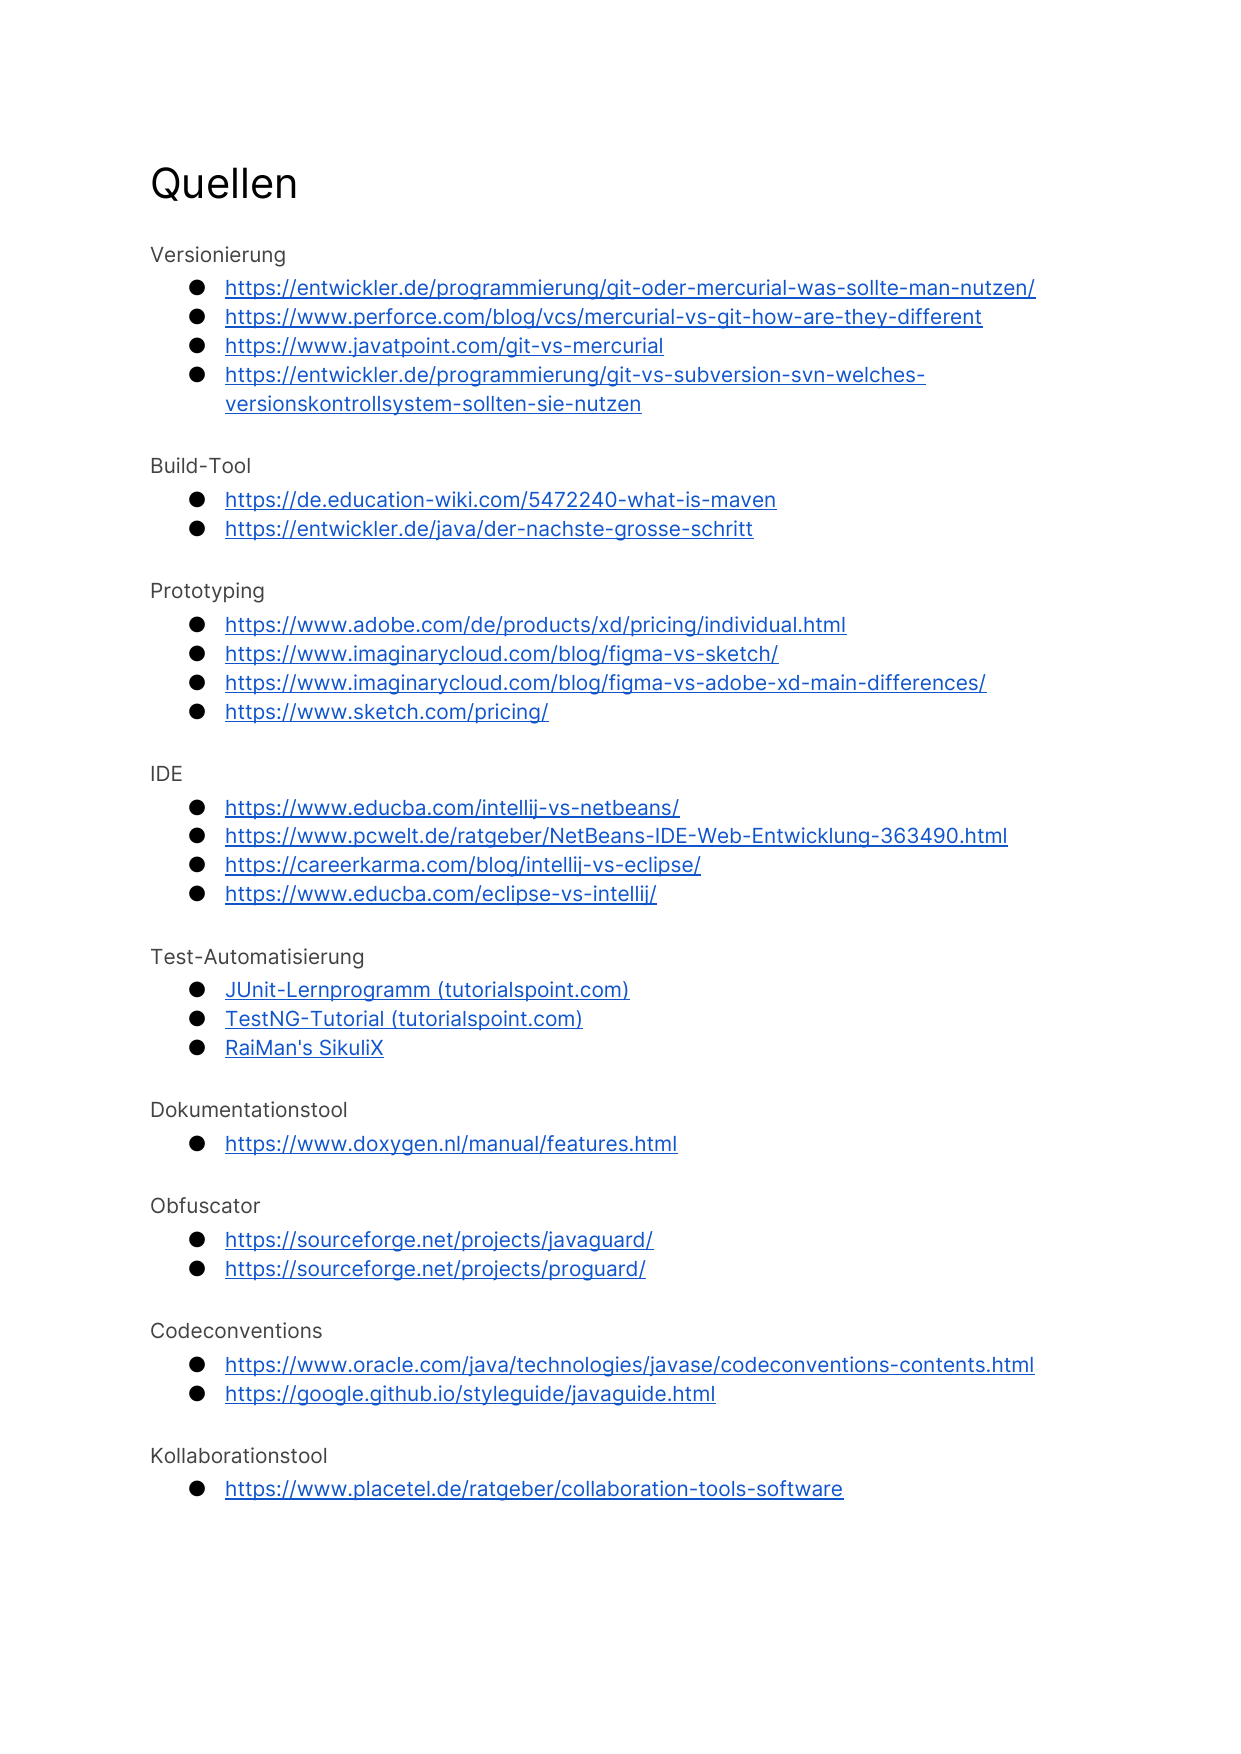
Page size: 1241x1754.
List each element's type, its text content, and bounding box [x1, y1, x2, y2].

subtitle Quellen [150, 158, 1090, 209]
subtitle Codeconventions [150, 1318, 1090, 1343]
list https://www.educba.com/eclipse-vs-intellij/ [187, 882, 1090, 907]
list https://www.educba.com/intellij-vs-netbeans/ [187, 795, 1090, 820]
list https://careerkarma.com/blog/intellij-vs-eclipse/ [187, 853, 1090, 878]
subtitle Test-Automatisierung [150, 944, 1090, 969]
list https://sourceforge.net/projects/javaguard/ [187, 1227, 1090, 1252]
list https://www.imaginarycloud.com/blog/figma-vs-adobe-xd-main-differences/ [187, 670, 1090, 695]
list https://www.javatpoint.com/git-vs-mercurial [187, 333, 1090, 359]
subtitle Kollaborationstool [150, 1443, 1090, 1468]
list https://www.imaginarycloud.com/blog/figma-vs-sketch/ [187, 641, 1090, 666]
subtitle IDE [150, 761, 1090, 786]
list https://entwickler.de/programmierung/git-oder-mercurial-was-sollte-man-nutzen/ [187, 276, 1090, 301]
list https://entwickler.de/java/der-nachste-grosse-schritt [187, 516, 1090, 541]
list https://www.placetel.de/ratgeber/collaboration-tools-software [187, 1477, 1090, 1502]
list https://google.github.io/styleguide/javaguide.html [187, 1381, 1090, 1406]
list https://www.oracle.com/java/technologies/javase/codeconventions-contents.html [187, 1352, 1090, 1377]
list JUnit-Lernprogramm (tutorialspoint.com) [187, 977, 1090, 1003]
subtitle Build-Tool [150, 454, 1090, 479]
subtitle Prototyping [150, 578, 1090, 604]
subtitle Versionierung [150, 242, 1090, 267]
list https://www.perforce.com/blog/vcs/mercurial-vs-git-how-are-they-different [187, 304, 1090, 330]
list TestNG-Tutorial (tutorialspoint.com) [187, 1006, 1090, 1032]
list https://sourceforge.net/projects/proguard/ [187, 1256, 1090, 1281]
list https://www.pcwelt.de/ratgeber/NetBeans-IDE-Web-Entwicklung-363490.html [187, 824, 1090, 849]
list https://www.adobe.com/de/products/xd/pricing/individual.html [187, 612, 1090, 637]
list https://www.doxygen.nl/manual/features.html [187, 1131, 1090, 1156]
list https://www.sketch.com/pricing/ [187, 699, 1090, 724]
subtitle Dokumentationstool [150, 1098, 1090, 1123]
list https://entwickler.de/programmierung/git-vs-subversion-svn-welches-versionskontrollsystem-sollten-sie-nutzen [187, 362, 1090, 417]
list https://de.education-wiki.com/5472240-what-is-maven [187, 487, 1090, 512]
list RaiMan's SikuliX [187, 1035, 1090, 1061]
subtitle Obfuscator [150, 1193, 1090, 1219]
